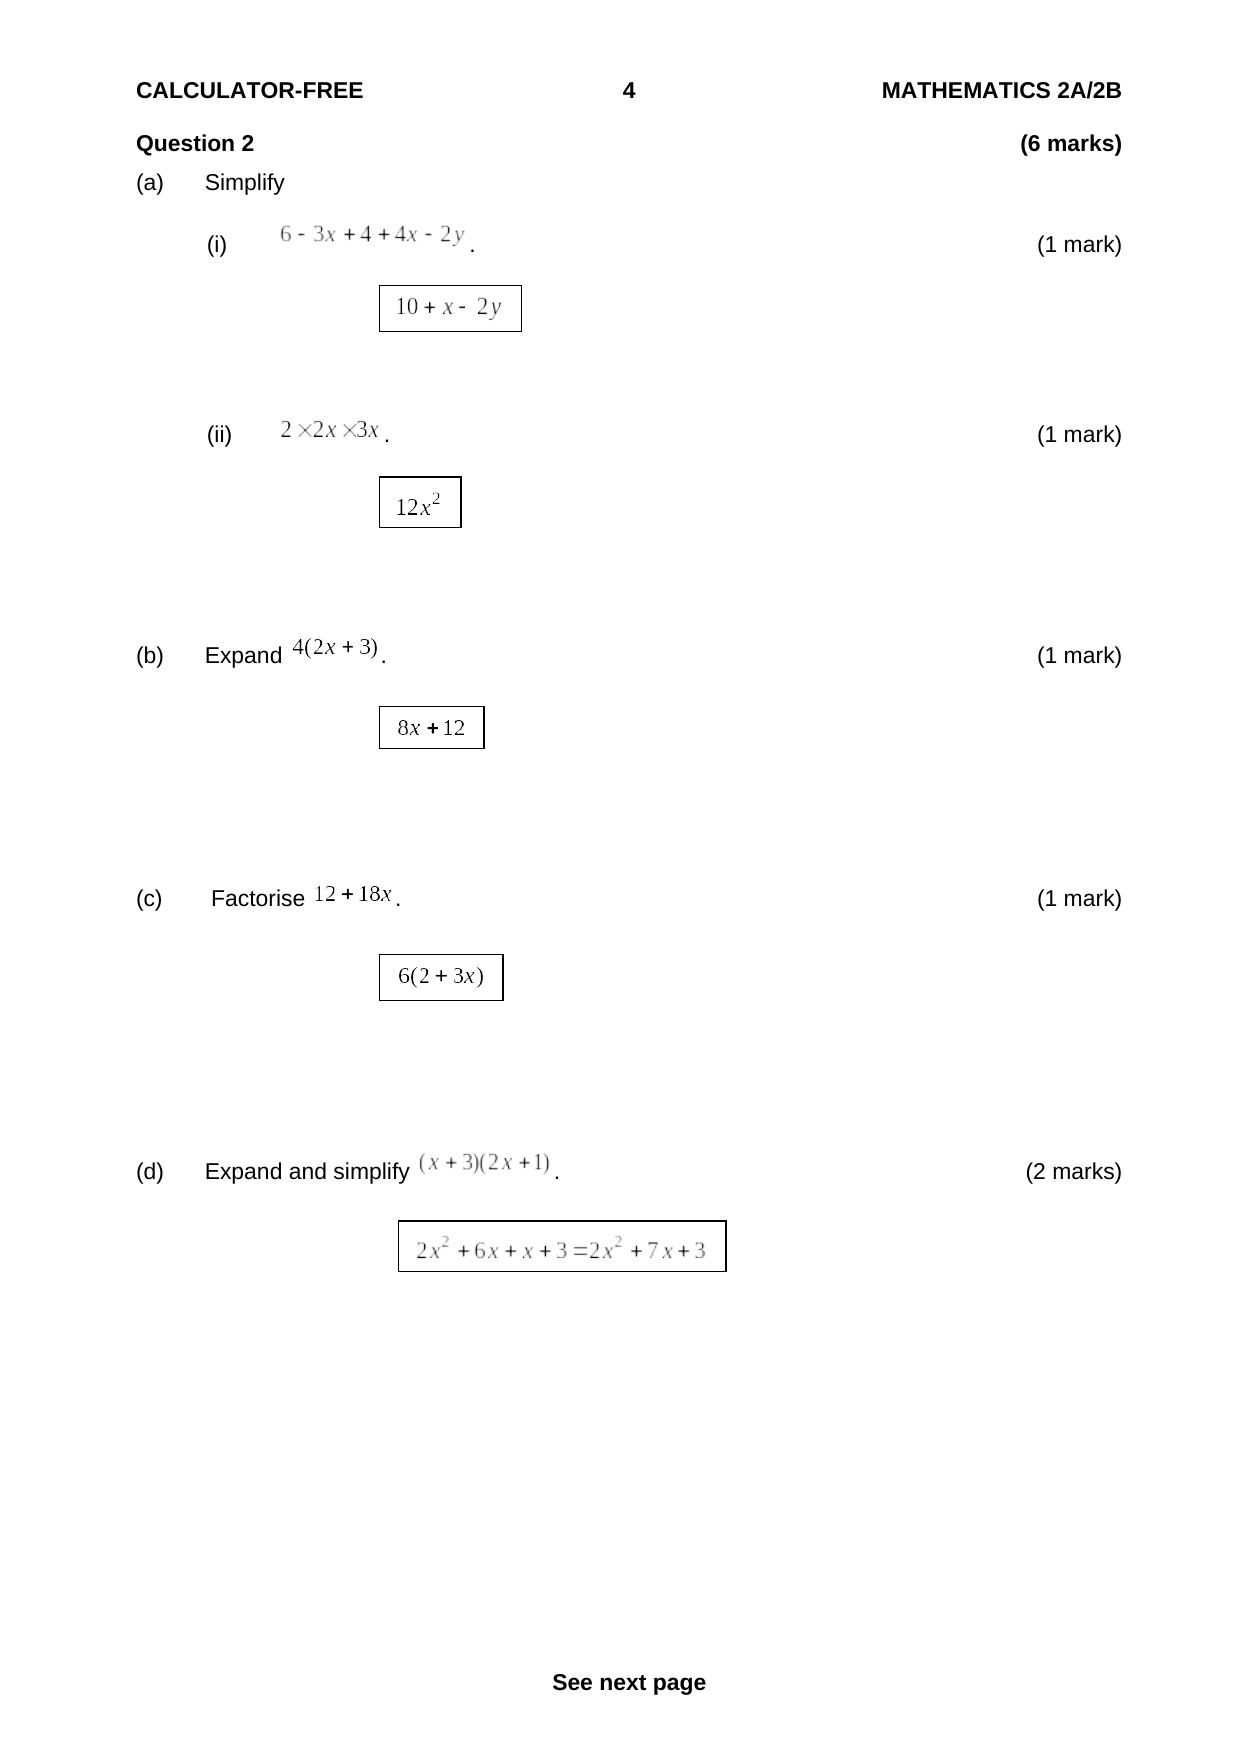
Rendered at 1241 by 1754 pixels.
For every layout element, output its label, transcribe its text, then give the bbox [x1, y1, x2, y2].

text Question 2 (6 marks) [136, 130, 1122, 156]
text (ii) . (1 mark) [207, 416, 1122, 448]
text (i) . (1 mark) [207, 221, 1122, 258]
text (a) Simplify [136, 169, 1122, 195]
text (c) Factorise . (1 mark) [136, 879, 1122, 911]
text (d) Expand and simplify . (2 marks) [136, 1148, 1122, 1184]
text (b) Expand . (1 mark) [136, 632, 1122, 668]
